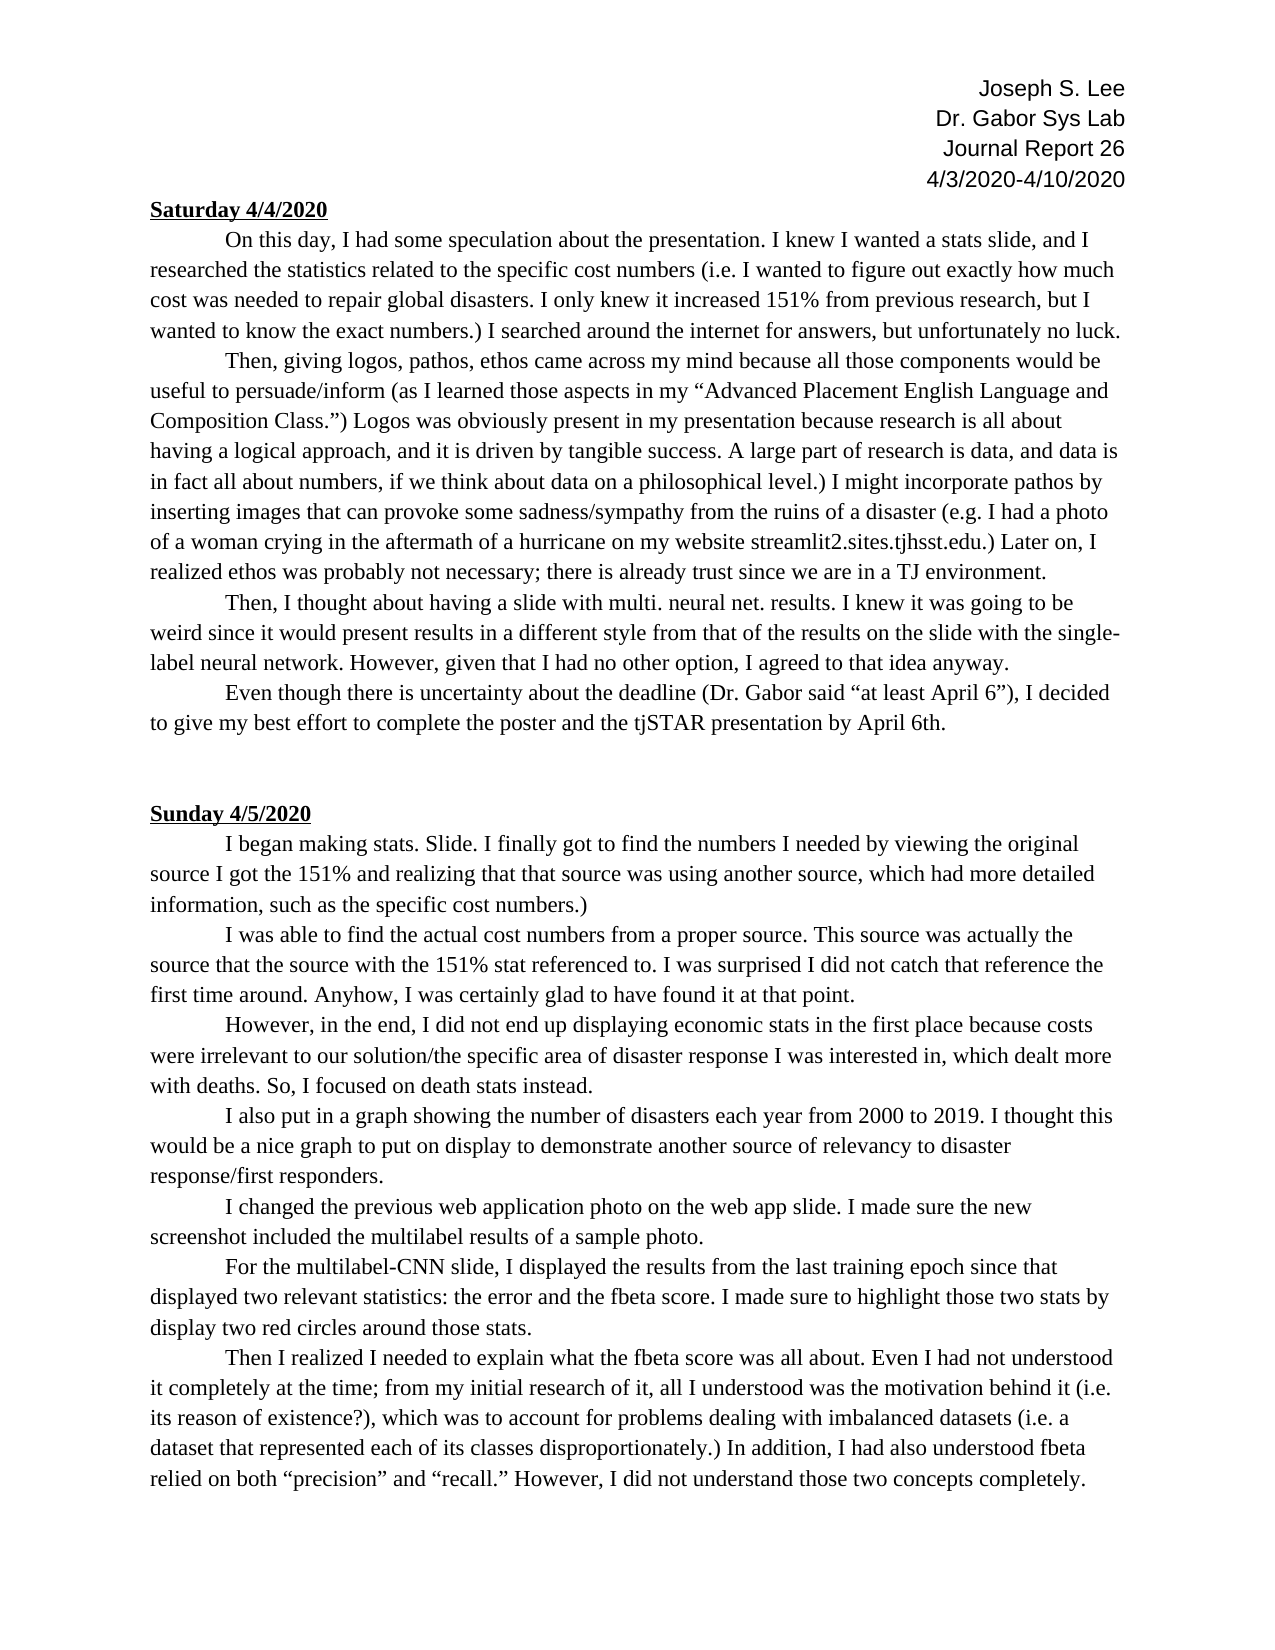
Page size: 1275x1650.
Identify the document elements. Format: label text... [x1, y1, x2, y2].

text I began making stats. Slide. I finally got to find the numbers I needed by viewing the original source I got the 151% and realizing that that source was using another source, which had more detailed information, such as the specific cost numbers.) [150, 830, 1125, 917]
text Saturday 4/4/2020 [150, 196, 1125, 222]
text However, in the end, I did not end up displaying economic stats in the first place because costs were irrelevant to our solution/the specific area of disaster response I was interested in, which dealt more with deaths. So, I focused on death stats instead. [150, 1011, 1125, 1098]
text I changed the previous web application photo on the web app slide. I made sure the new screenshot included the multilabel results of a sample photo. [150, 1193, 1125, 1249]
text Sunday 4/5/2020 [150, 800, 1125, 826]
text Then, I thought about having a slide with multi. neural net. results. I knew it was going to be weird since it would present results in a different style from that of the results on the slide with the single-label neural network. However, given that I had no other option, I agreed to that idea anyway. [150, 588, 1125, 675]
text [150, 1344, 1125, 1491]
text I also put in a graph showing the number of disasters each year from 2000 to 2019. I thought this would be a nice graph to put on display to demonstrate another source of relevancy to disaster response/first responders. [150, 1102, 1125, 1189]
text I was able to find the actual cost numbers from a proper source. This source was actually the source that the source with the 151% stat referenced to. I was surprised I did not catch that reference the first time around. Anyhow, I was certainly glad to have found it at that point. [150, 921, 1125, 1008]
text For the multilabel-CNN slide, I displayed the results from the last training epoch since that displayed two relevant statistics: the error and the fbeta score. I made sure to highlight those two stats by display two red circles around those stats. [150, 1253, 1125, 1340]
text Even though there is uncertainty about the deadline (Dr. Gabor said “at least April 6”), I decided to give my best effort to complete the poster and the tjSTAR presentation by April 6th. [150, 679, 1125, 736]
text On this day, I had some speculation about the presentation. I knew I wanted a stats slide, and I researched the statistics related to the specific cost numbers (i.e. I wanted to figure out exactly how much cost was needed to repair global disasters. I only knew it increased 151% from previous research, but I wanted to know the exact numbers.) I searched around the internet for answers, but unfortunately no luck. [150, 226, 1125, 343]
text Then, giving logos, pathos, ethos came across my mind because all those components would be useful to persuade/inform (as I learned those aspects in my “Advanced Placement English Language and Composition Class.”) Logos was obviously present in my presentation because research is all about having a logical approach, and it is driven by tangible success. A large part of research is data, and data is in fact all about numbers, if we think about data on a philosophical level.) I might incorporate pathos by inserting images that can provoke some sadness/sympathy from the ruins of a disaster (e.g. I had a photo of a woman crying in the aftermath of a hurricane on my website streamlit2.sites.tjhsst.edu.) Later on, I realized ethos was probably not necessary; there is already trust since we are in a TJ environment. [150, 347, 1125, 585]
